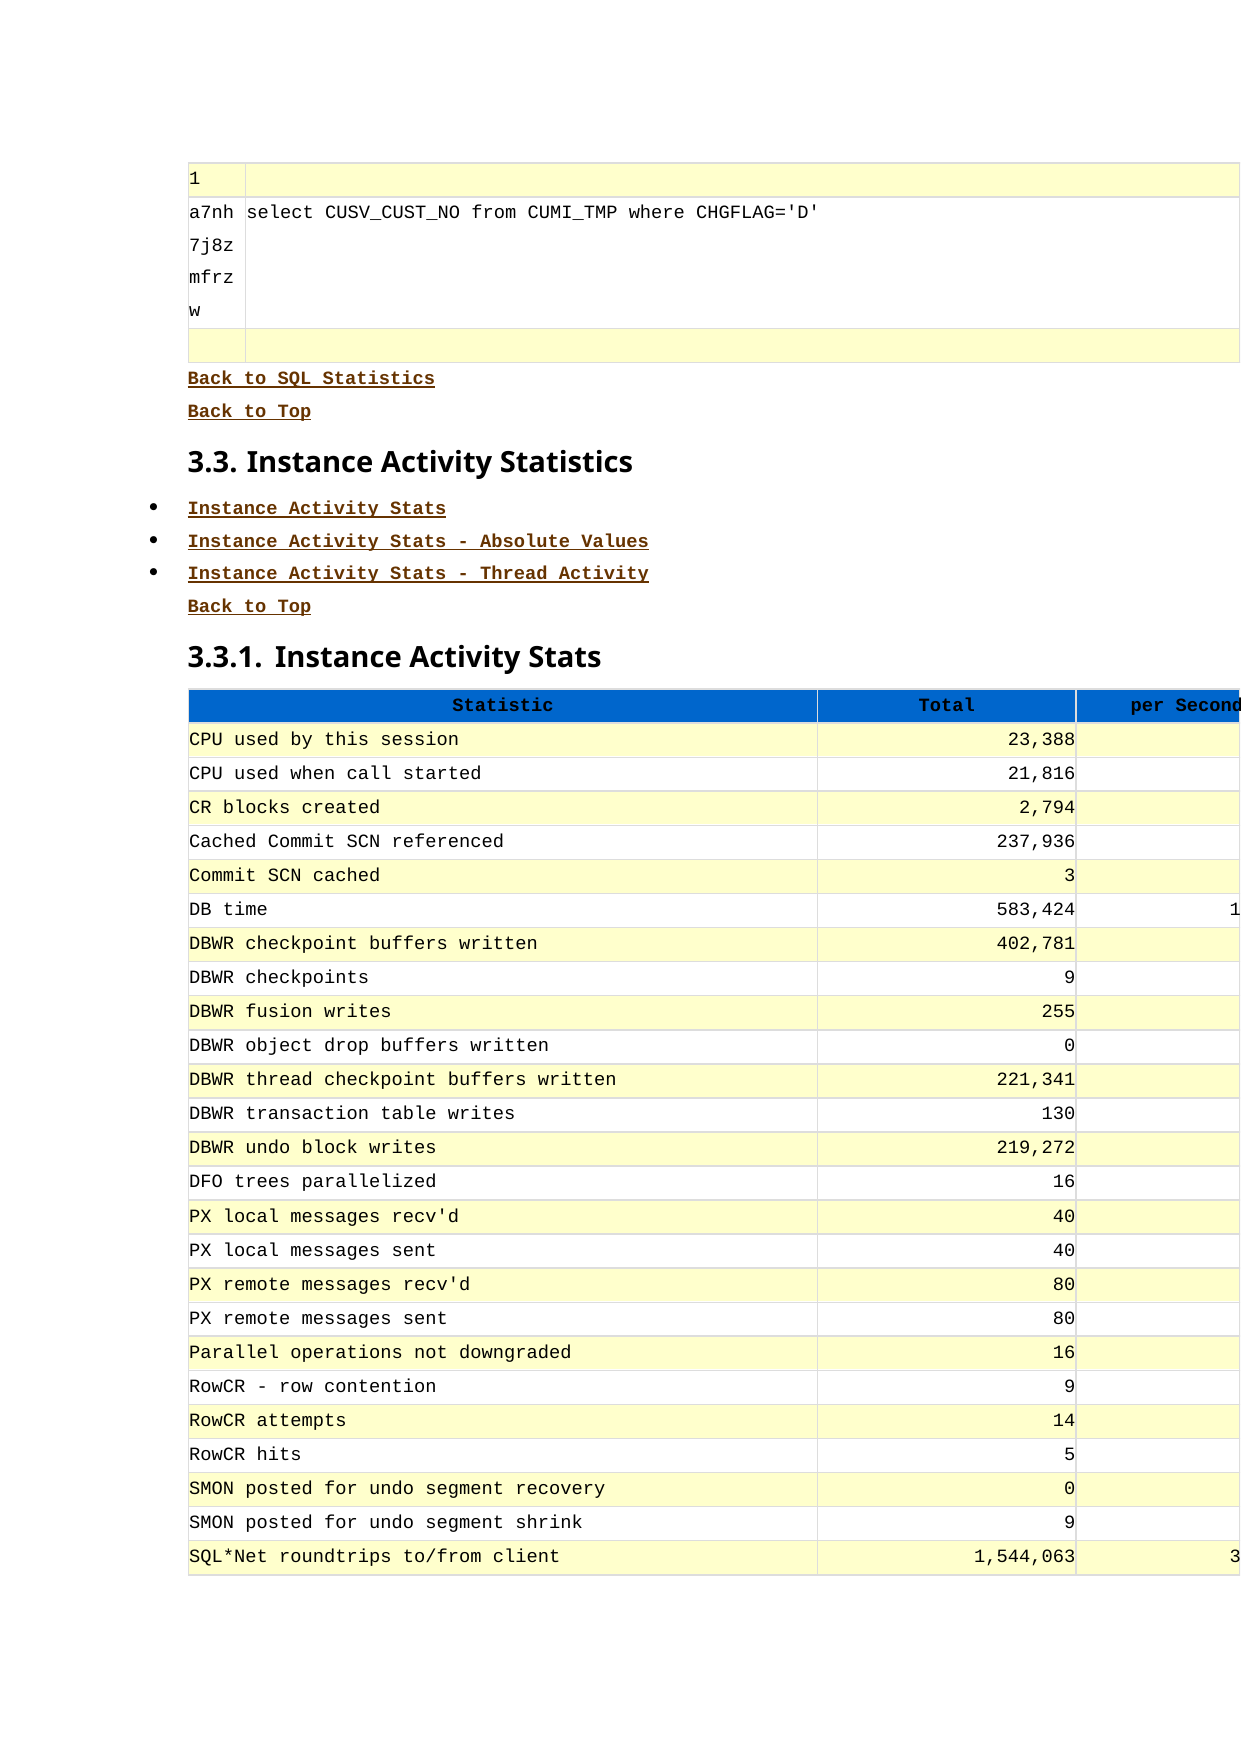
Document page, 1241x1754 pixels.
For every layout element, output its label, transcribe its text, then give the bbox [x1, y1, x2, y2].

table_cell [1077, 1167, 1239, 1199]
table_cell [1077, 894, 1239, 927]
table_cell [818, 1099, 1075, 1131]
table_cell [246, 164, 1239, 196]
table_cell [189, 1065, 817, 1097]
subtitle Instance Activity Stats [187, 623, 1053, 688]
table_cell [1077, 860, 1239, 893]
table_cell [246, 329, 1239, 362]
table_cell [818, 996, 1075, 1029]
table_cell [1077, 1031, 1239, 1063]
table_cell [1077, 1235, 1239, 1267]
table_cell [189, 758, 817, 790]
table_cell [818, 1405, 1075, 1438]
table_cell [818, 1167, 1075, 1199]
text Back to SQL Statistics Back to Top [187, 363, 1053, 428]
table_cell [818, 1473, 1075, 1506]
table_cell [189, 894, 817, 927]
list Instance Activity Stats - Thread Activity [150, 558, 1053, 591]
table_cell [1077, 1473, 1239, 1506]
list Instance Activity Stats - Absolute Values [150, 526, 1053, 558]
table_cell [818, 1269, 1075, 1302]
list Instance Activity Stats [150, 493, 1053, 526]
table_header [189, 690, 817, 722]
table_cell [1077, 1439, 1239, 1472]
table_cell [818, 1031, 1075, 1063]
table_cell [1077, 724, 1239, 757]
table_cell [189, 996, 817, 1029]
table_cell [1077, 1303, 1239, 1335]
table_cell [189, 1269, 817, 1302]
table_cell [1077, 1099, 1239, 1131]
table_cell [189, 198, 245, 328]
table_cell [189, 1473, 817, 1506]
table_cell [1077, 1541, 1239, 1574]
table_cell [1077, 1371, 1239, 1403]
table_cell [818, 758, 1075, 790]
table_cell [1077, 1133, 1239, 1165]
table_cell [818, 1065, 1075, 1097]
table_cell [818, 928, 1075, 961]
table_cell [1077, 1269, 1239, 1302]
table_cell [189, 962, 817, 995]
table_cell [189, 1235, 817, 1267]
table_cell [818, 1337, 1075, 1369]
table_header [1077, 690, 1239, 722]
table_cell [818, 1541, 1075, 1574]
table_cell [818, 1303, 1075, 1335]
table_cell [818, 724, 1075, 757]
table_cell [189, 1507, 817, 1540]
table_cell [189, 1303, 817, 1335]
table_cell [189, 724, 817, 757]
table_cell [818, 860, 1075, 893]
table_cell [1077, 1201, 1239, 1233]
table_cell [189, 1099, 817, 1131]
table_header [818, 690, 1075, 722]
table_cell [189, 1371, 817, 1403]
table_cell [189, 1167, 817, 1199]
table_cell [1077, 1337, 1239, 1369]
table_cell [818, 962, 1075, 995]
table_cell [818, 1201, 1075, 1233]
text Back to Top [187, 591, 1053, 623]
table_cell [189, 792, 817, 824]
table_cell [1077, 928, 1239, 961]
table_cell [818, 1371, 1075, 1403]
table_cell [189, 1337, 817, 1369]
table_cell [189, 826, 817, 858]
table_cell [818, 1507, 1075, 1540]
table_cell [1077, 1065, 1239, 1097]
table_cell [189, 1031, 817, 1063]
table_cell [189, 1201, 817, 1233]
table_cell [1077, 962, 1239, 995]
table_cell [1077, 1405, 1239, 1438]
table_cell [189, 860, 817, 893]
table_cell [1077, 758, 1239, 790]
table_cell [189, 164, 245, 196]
subtitle Instance Activity Statistics [187, 428, 1053, 493]
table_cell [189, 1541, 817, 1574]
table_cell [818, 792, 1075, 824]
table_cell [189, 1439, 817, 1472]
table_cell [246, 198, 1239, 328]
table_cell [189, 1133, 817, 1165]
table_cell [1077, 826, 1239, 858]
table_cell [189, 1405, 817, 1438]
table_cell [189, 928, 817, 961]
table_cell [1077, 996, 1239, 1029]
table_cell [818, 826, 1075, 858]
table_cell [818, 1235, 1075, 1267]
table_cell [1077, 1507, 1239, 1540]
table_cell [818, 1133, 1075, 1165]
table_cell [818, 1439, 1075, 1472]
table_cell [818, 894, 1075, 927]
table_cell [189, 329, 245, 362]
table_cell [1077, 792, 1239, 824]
